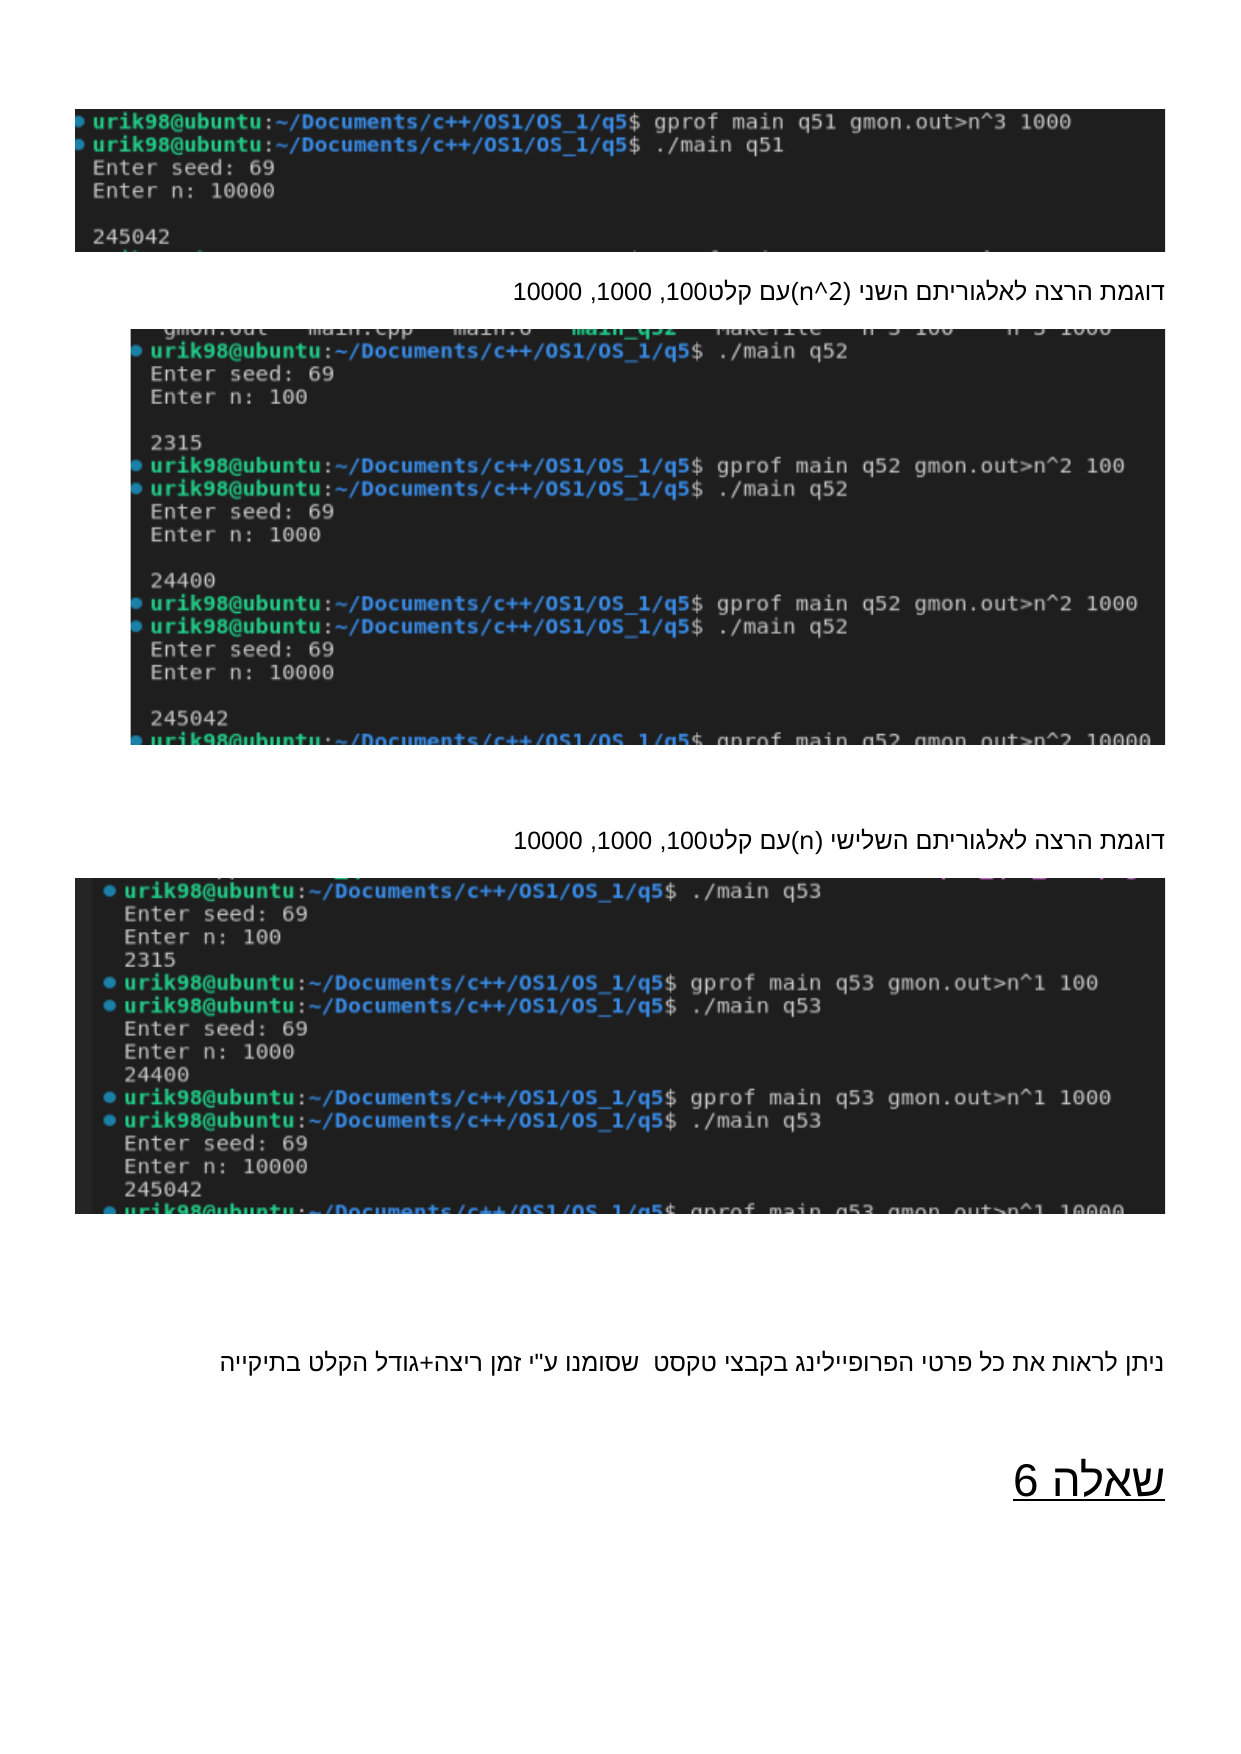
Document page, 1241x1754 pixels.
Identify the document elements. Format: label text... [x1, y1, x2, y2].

picture [130, 329, 1166, 745]
picture [75, 109, 1166, 252]
text שאלה 6 [75, 1453, 1165, 1506]
text דוגמת הרצה לאלגוריתם השני (n^2)עם קלט100, 1000, 10000 [75, 273, 1165, 307]
text ניתן לראות את כל פרטי הפרופיילינג בקבצי טקסט שסומנו ע"י זמן ריצה+גודל הקלט בתיקייה [75, 1347, 1165, 1376]
text דוגמת הרצה לאלגוריתם השלישי (n)עם קלט100, 1000, 10000 [75, 822, 1165, 857]
picture [75, 878, 1166, 1214]
